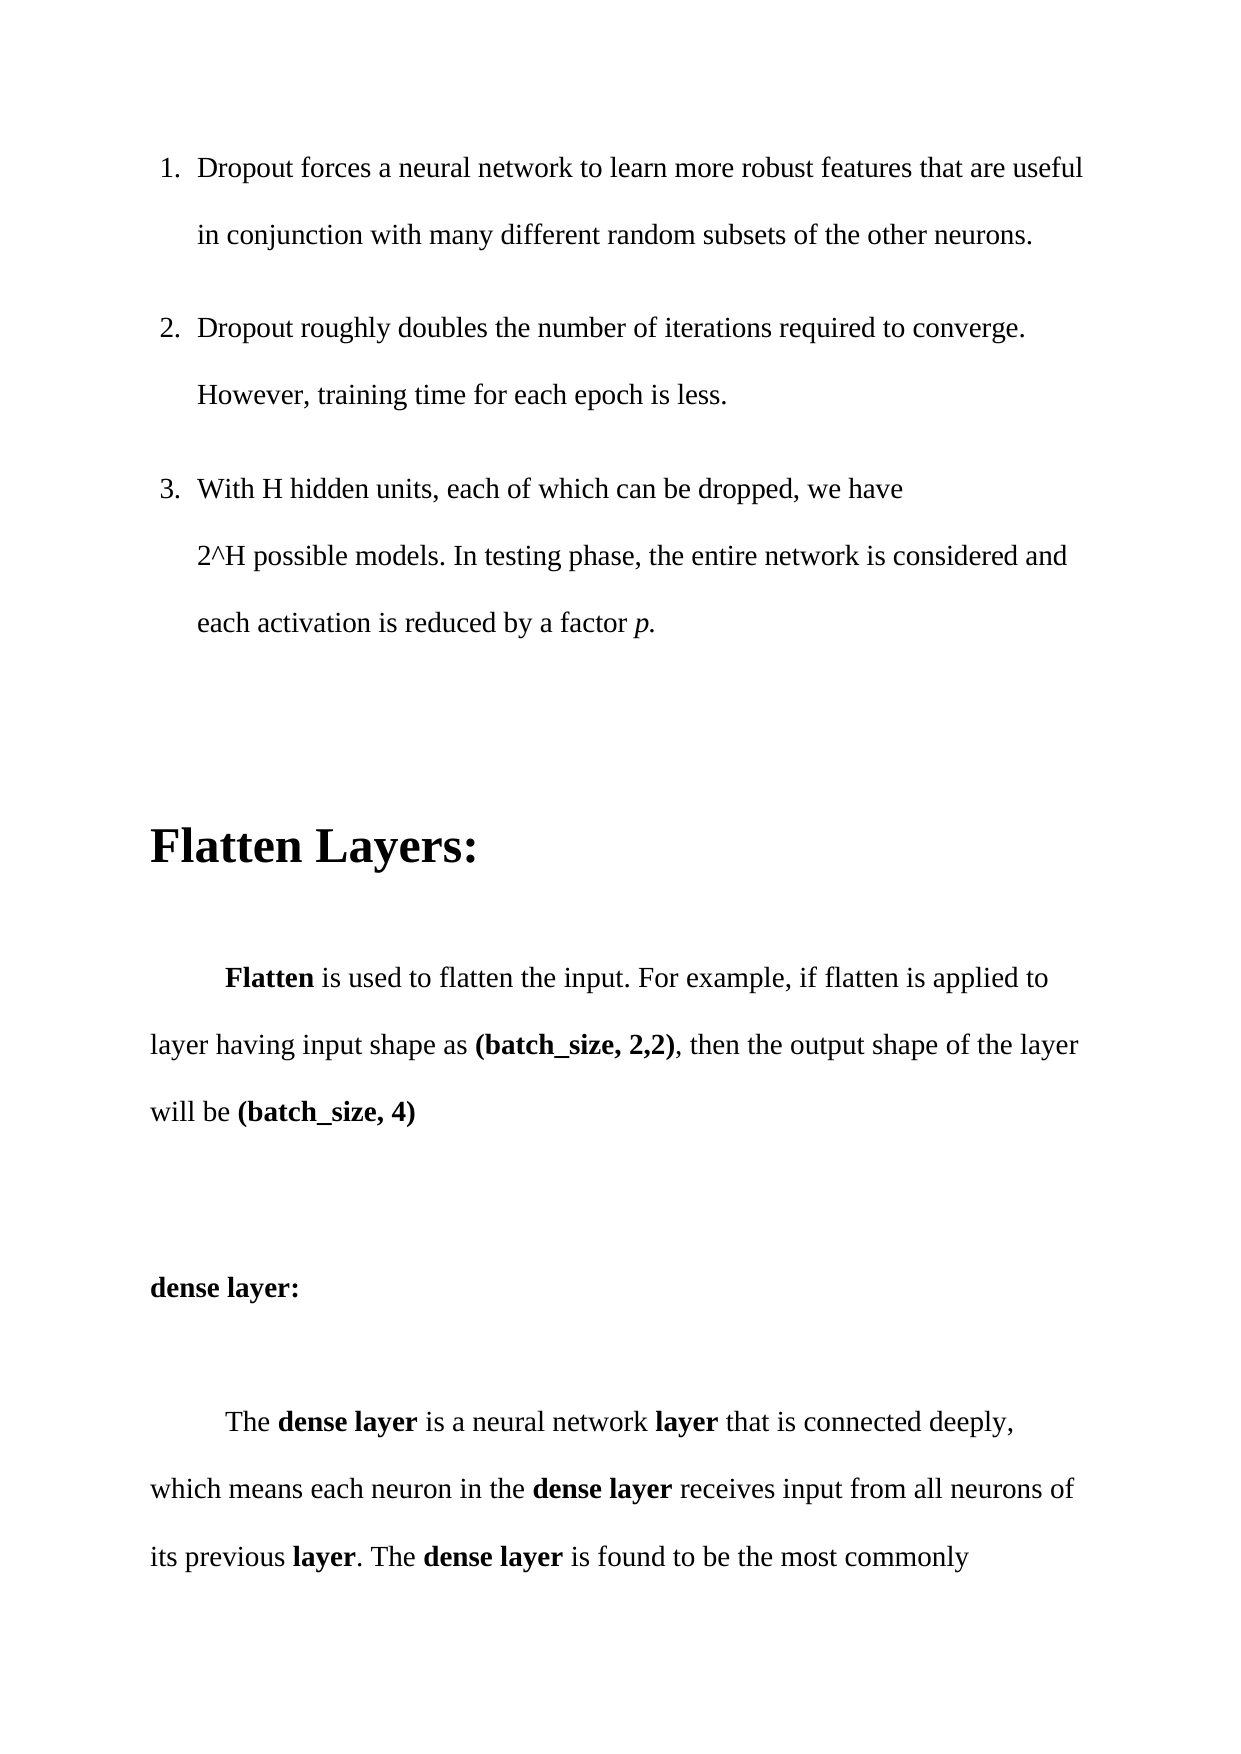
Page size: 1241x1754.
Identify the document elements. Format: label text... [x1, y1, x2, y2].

text dense layer: [150, 1270, 1090, 1304]
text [150, 1404, 1090, 1572]
list Dropout forces a neural network to learn more robust features that are useful in conjunction with many different random subsets of the other neurons. [159, 150, 1090, 251]
text Flatten is used to flatten the input. For example, if flatten is applied to layer having input shape as (batch_size, 2,2), then the output shape of the layer will be (batch_size, 4) [150, 960, 1090, 1128]
subtitle Flatten Layers: [150, 816, 1090, 874]
list Dropout roughly doubles the number of iterations required to converge. However, training time for each epoch is less. [159, 310, 1090, 411]
list With H hidden units, each of which can be dropped, we have 2^H possible models. In testing phase, the entire network is considered and each activation is reduced by a factor p. [159, 471, 1090, 638]
